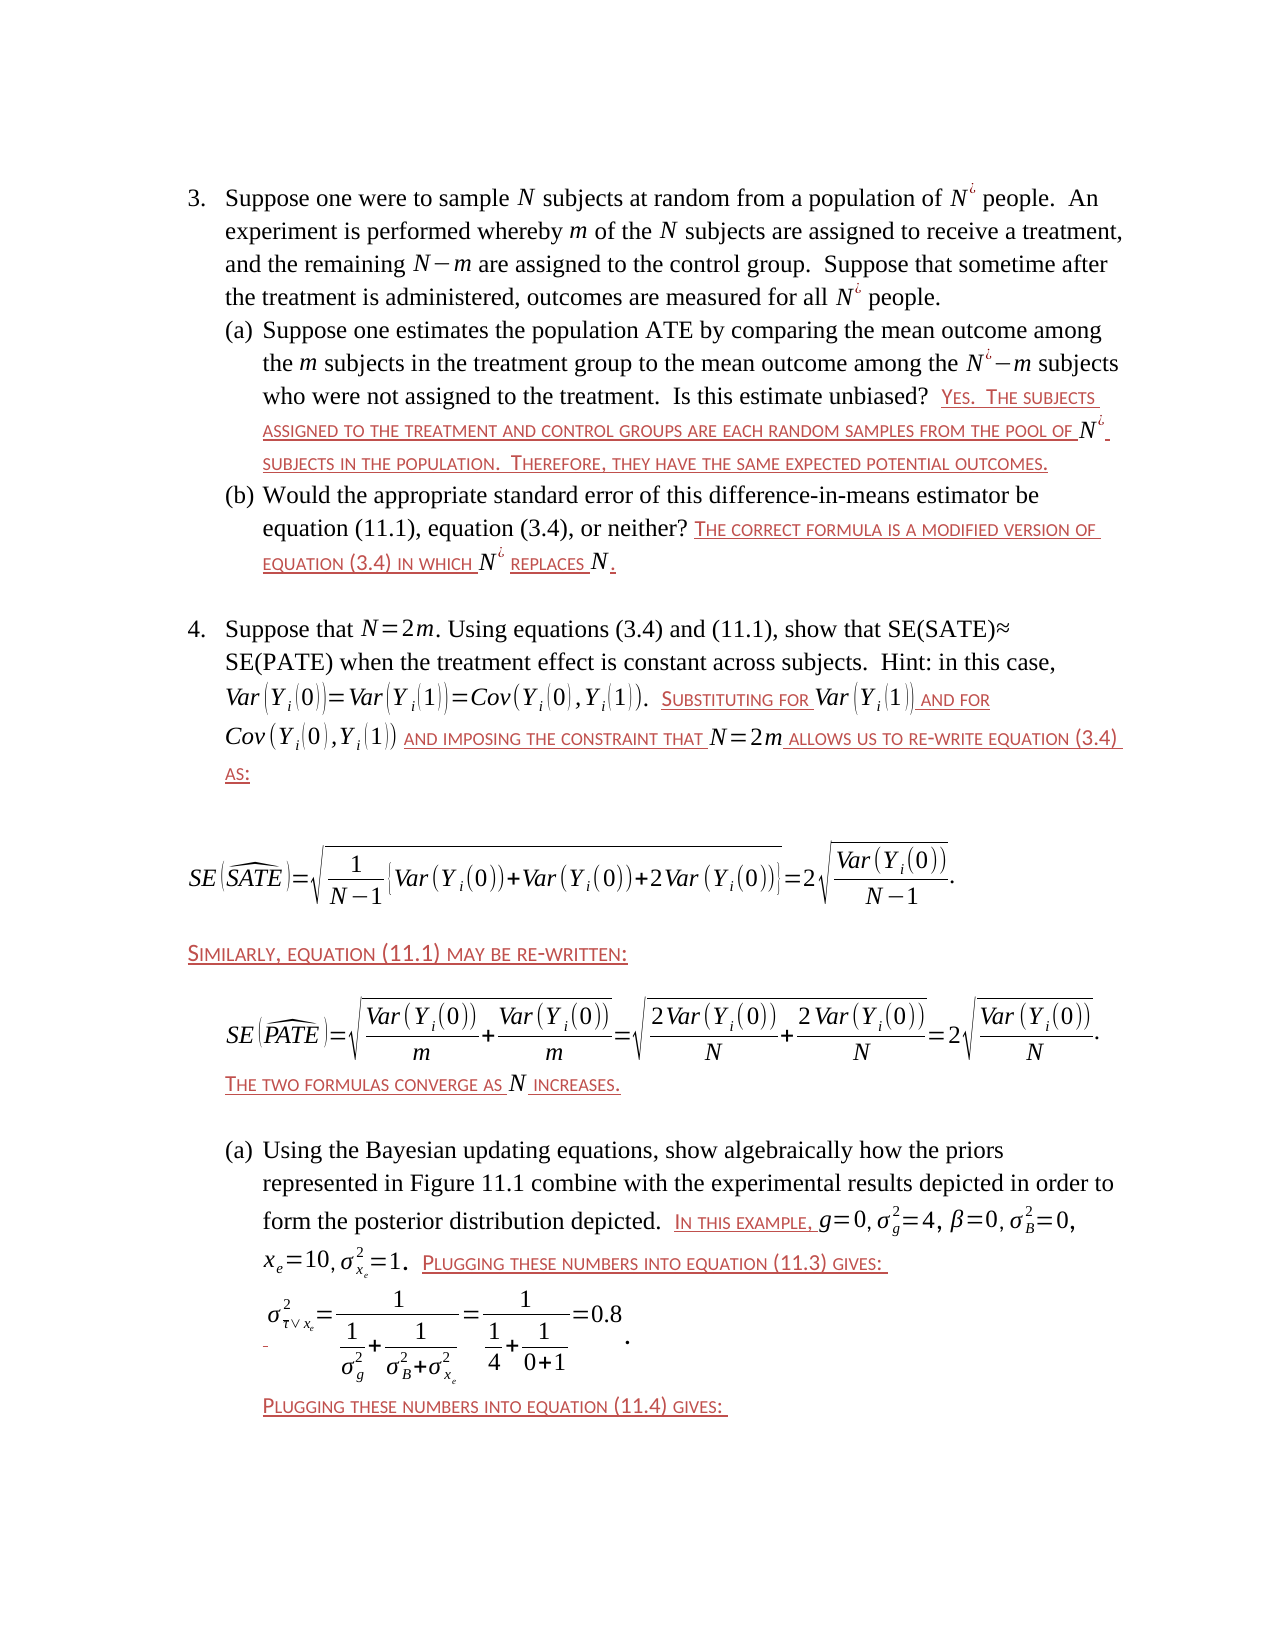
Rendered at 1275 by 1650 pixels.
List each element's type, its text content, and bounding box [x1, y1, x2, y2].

list Using the Bayesian updating equations, show algebraically how the priors represented in Figure 11.1 combine with the experimental results depicted in order to form the posterior distribution depicted. In this example, , , , , , . Plugging these numbers into equation (11.3) gives: [225, 1135, 1125, 1281]
list Suppose one estimates the population ATE by comparing the mean outcome among the subjects in the treatment group to the mean outcome among the subjects who were not assigned to the treatment. Is this estimate unbiased? Yes. The subjects assigned to the treatment and control groups are each random samples from the pool of subjects in the population. Therefore, they have the same expected potential outcomes. [225, 315, 1125, 476]
list . The two formulas converge as increases. [225, 997, 1125, 1098]
list Would the appropriate standard error of this difference-in-means estimator be equation (11.1), equation (3.4), or neither? The correct formula is a modified version of equation (3.4) in which replaces . [225, 480, 1125, 577]
list . [262, 1286, 1125, 1386]
text . [187, 840, 1125, 909]
list Plugging these numbers into equation (11.4) gives: [262, 1391, 1125, 1419]
list Suppose one were to sample subjects at random from a population of people. An experiment is performed whereby of the subjects are assigned to receive a treatment, and the remaining are assigned to the control group. Suppose that sometime after the treatment is administered, outcomes are measured for all people. [187, 183, 1125, 311]
text Similarly, equation (11.1) may be re-written: [187, 937, 1125, 968]
list Suppose that . Using equations (3.4) and (11.1), show that SE(SATE) SE(PATE) when the treatment effect is constant across subjects. Hint: in this case, . Substituting for and for and imposing the constraint that allows us to re-write equation (3.4) as: [187, 614, 1125, 786]
